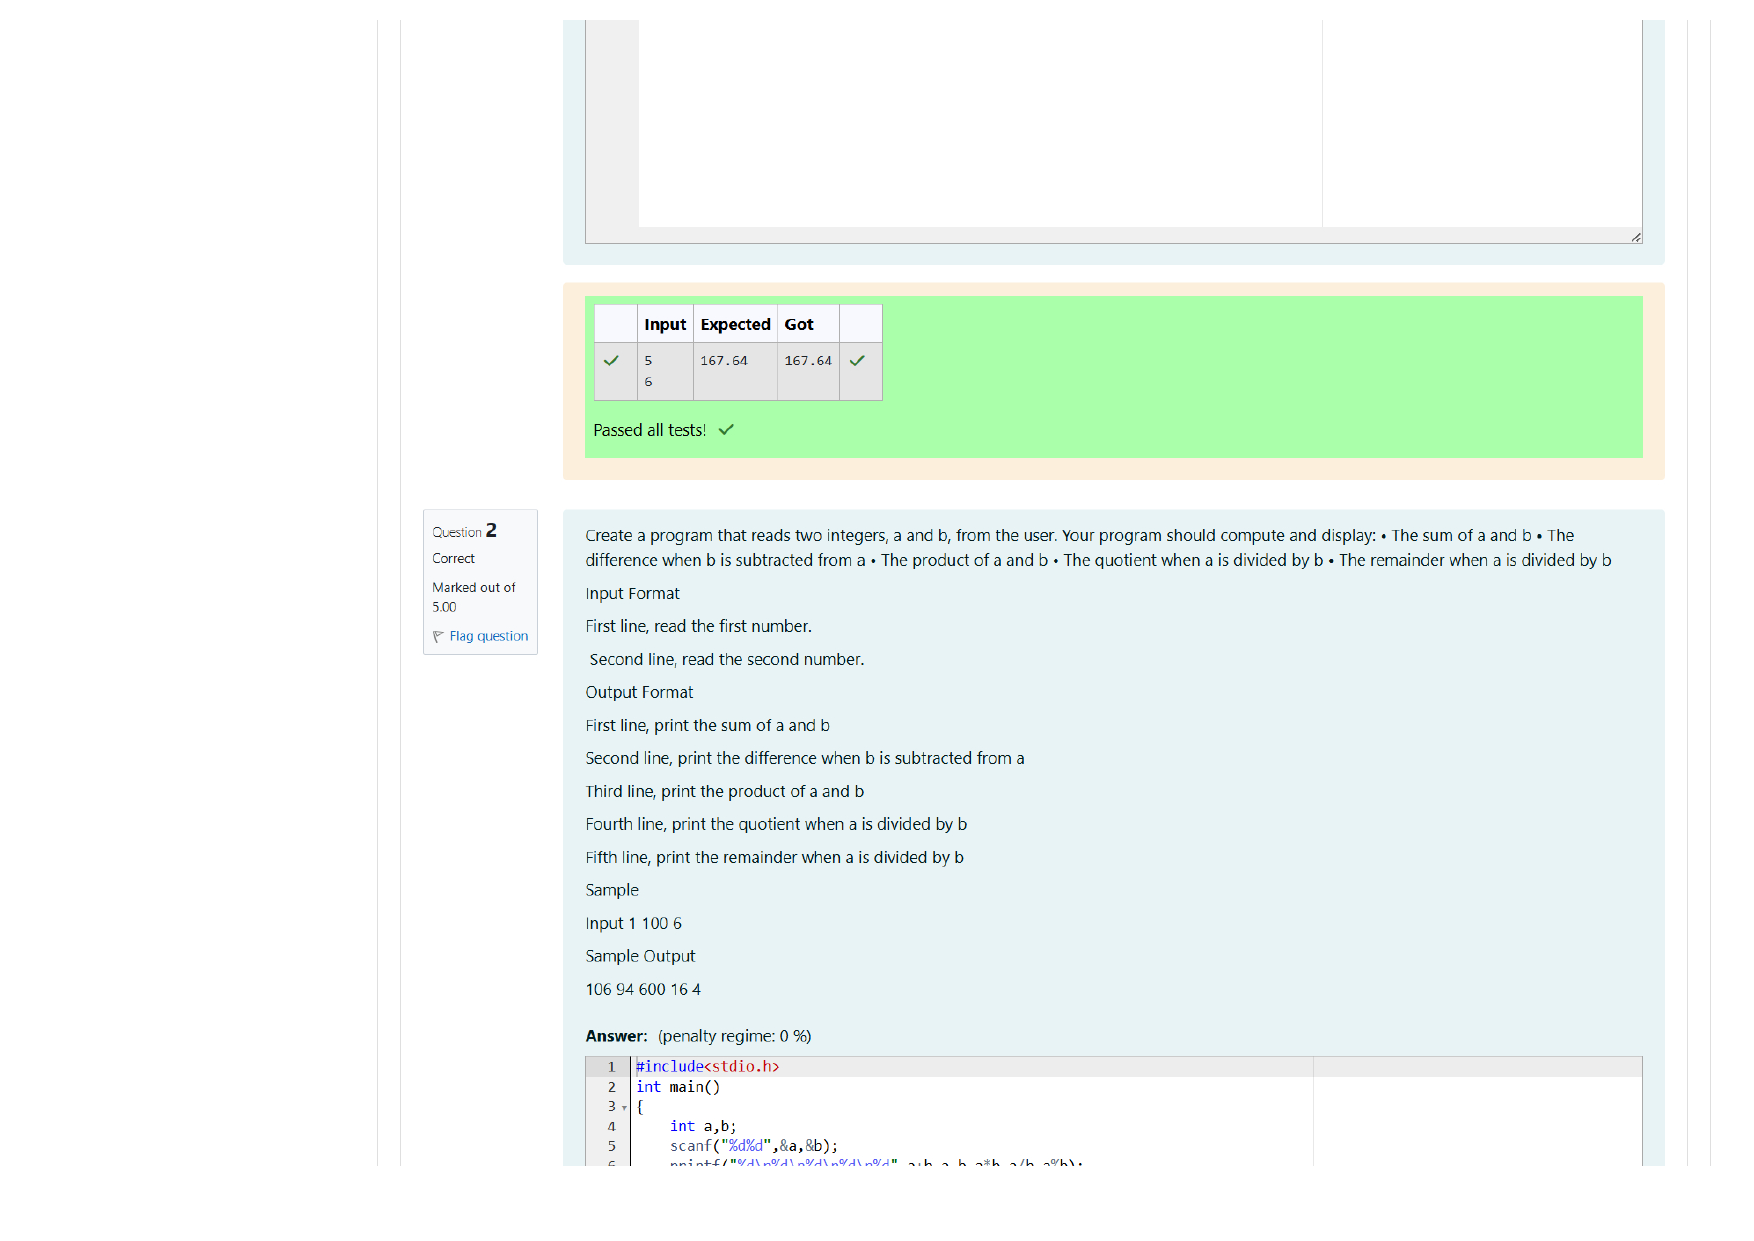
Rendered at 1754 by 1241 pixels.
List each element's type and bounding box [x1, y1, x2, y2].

picture [39, 20, 1728, 1166]
